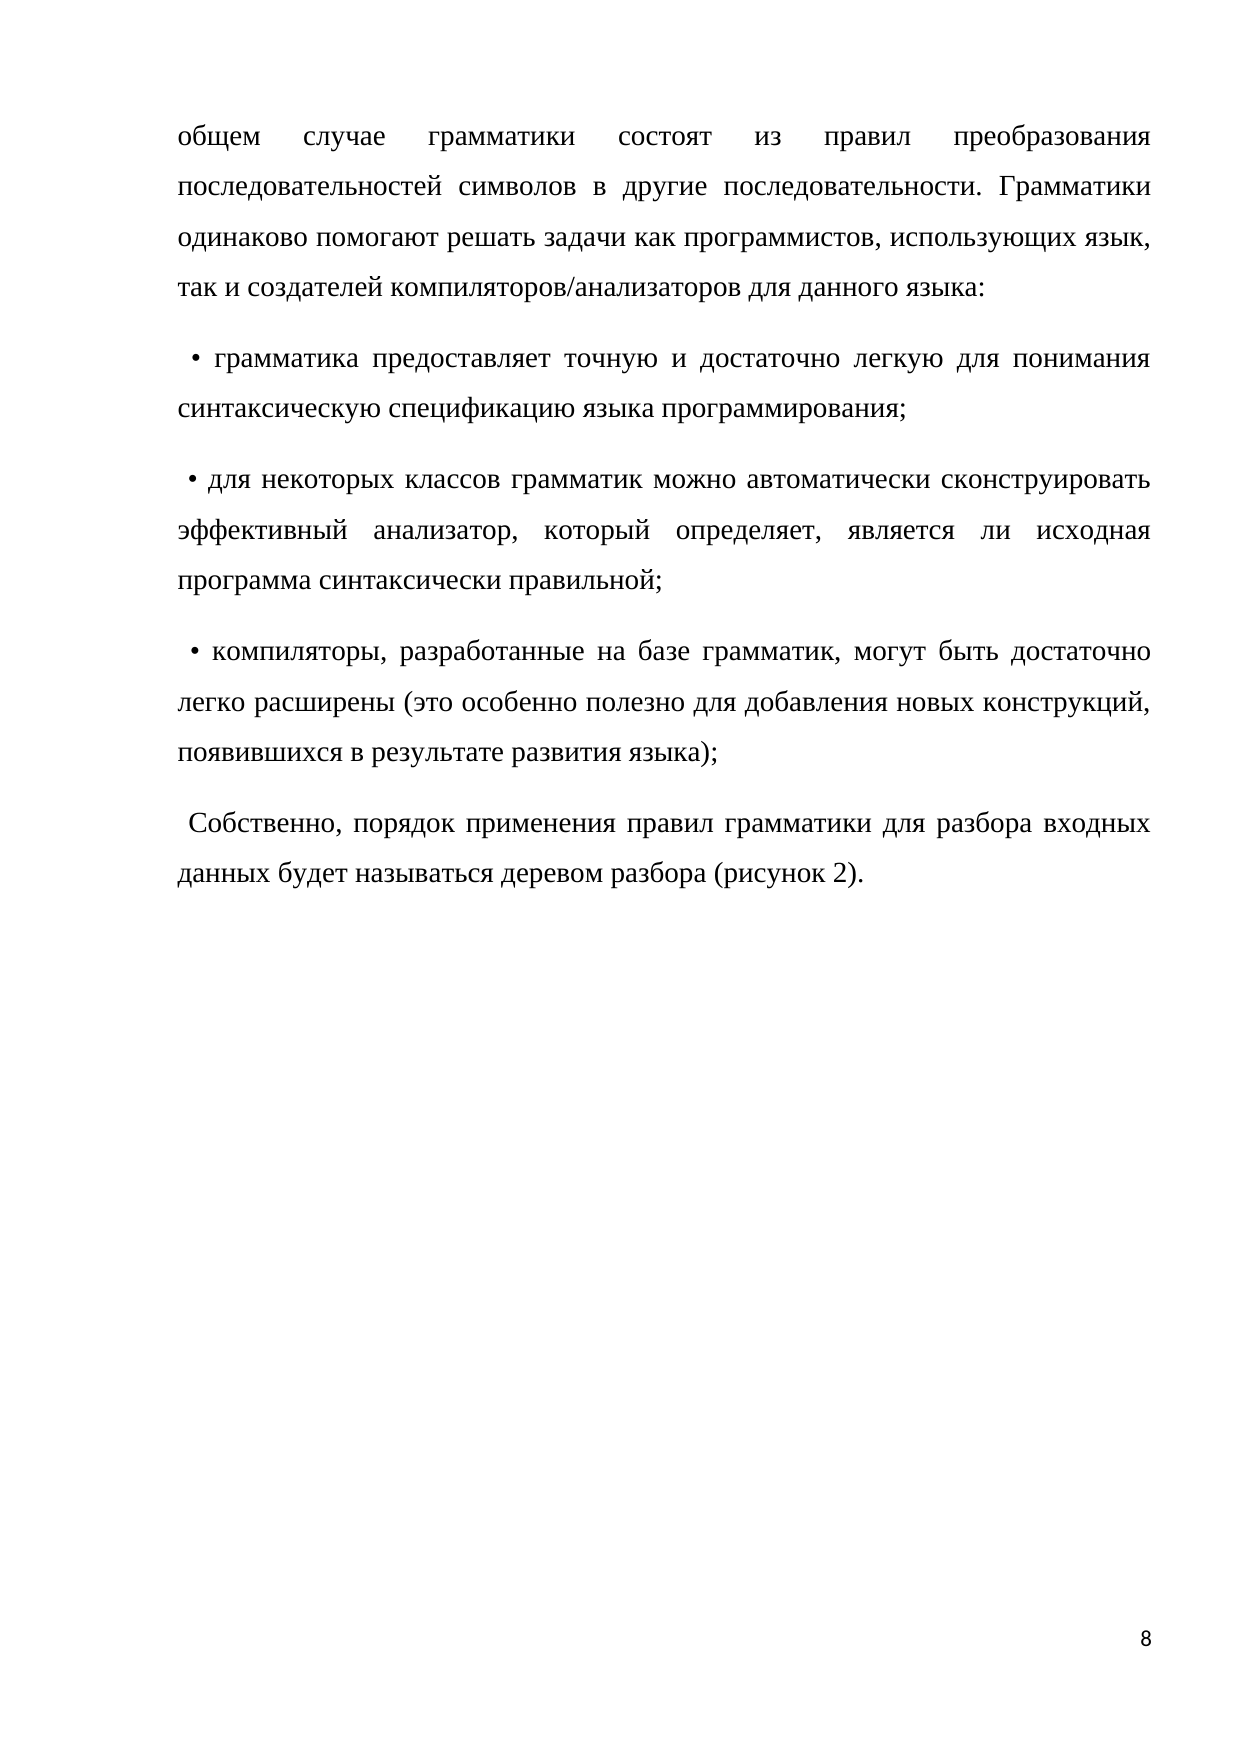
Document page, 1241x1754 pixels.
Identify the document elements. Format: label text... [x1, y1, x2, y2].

text • грамматика предоставляет точную и достаточно легкую для понимания синтаксическую спецификацию языка программирования; [177, 340, 1152, 424]
text • для некоторых классов грамматик можно автоматически сконструировать эффективный анализатор, который определяет, является ли исходная программа синтаксически правильной; [177, 462, 1152, 596]
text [177, 118, 1152, 303]
text • компиляторы, разработанные на базе грамматик, могут быть достаточно легко расширены (это особенно полезно для добавления новых конструкций, появившихся в результате развития языка); [177, 633, 1152, 768]
text Собственно, порядок применения правил грамматики для разбора входных данных будет называться деревом разбора (рисунок 2). [177, 805, 1152, 889]
